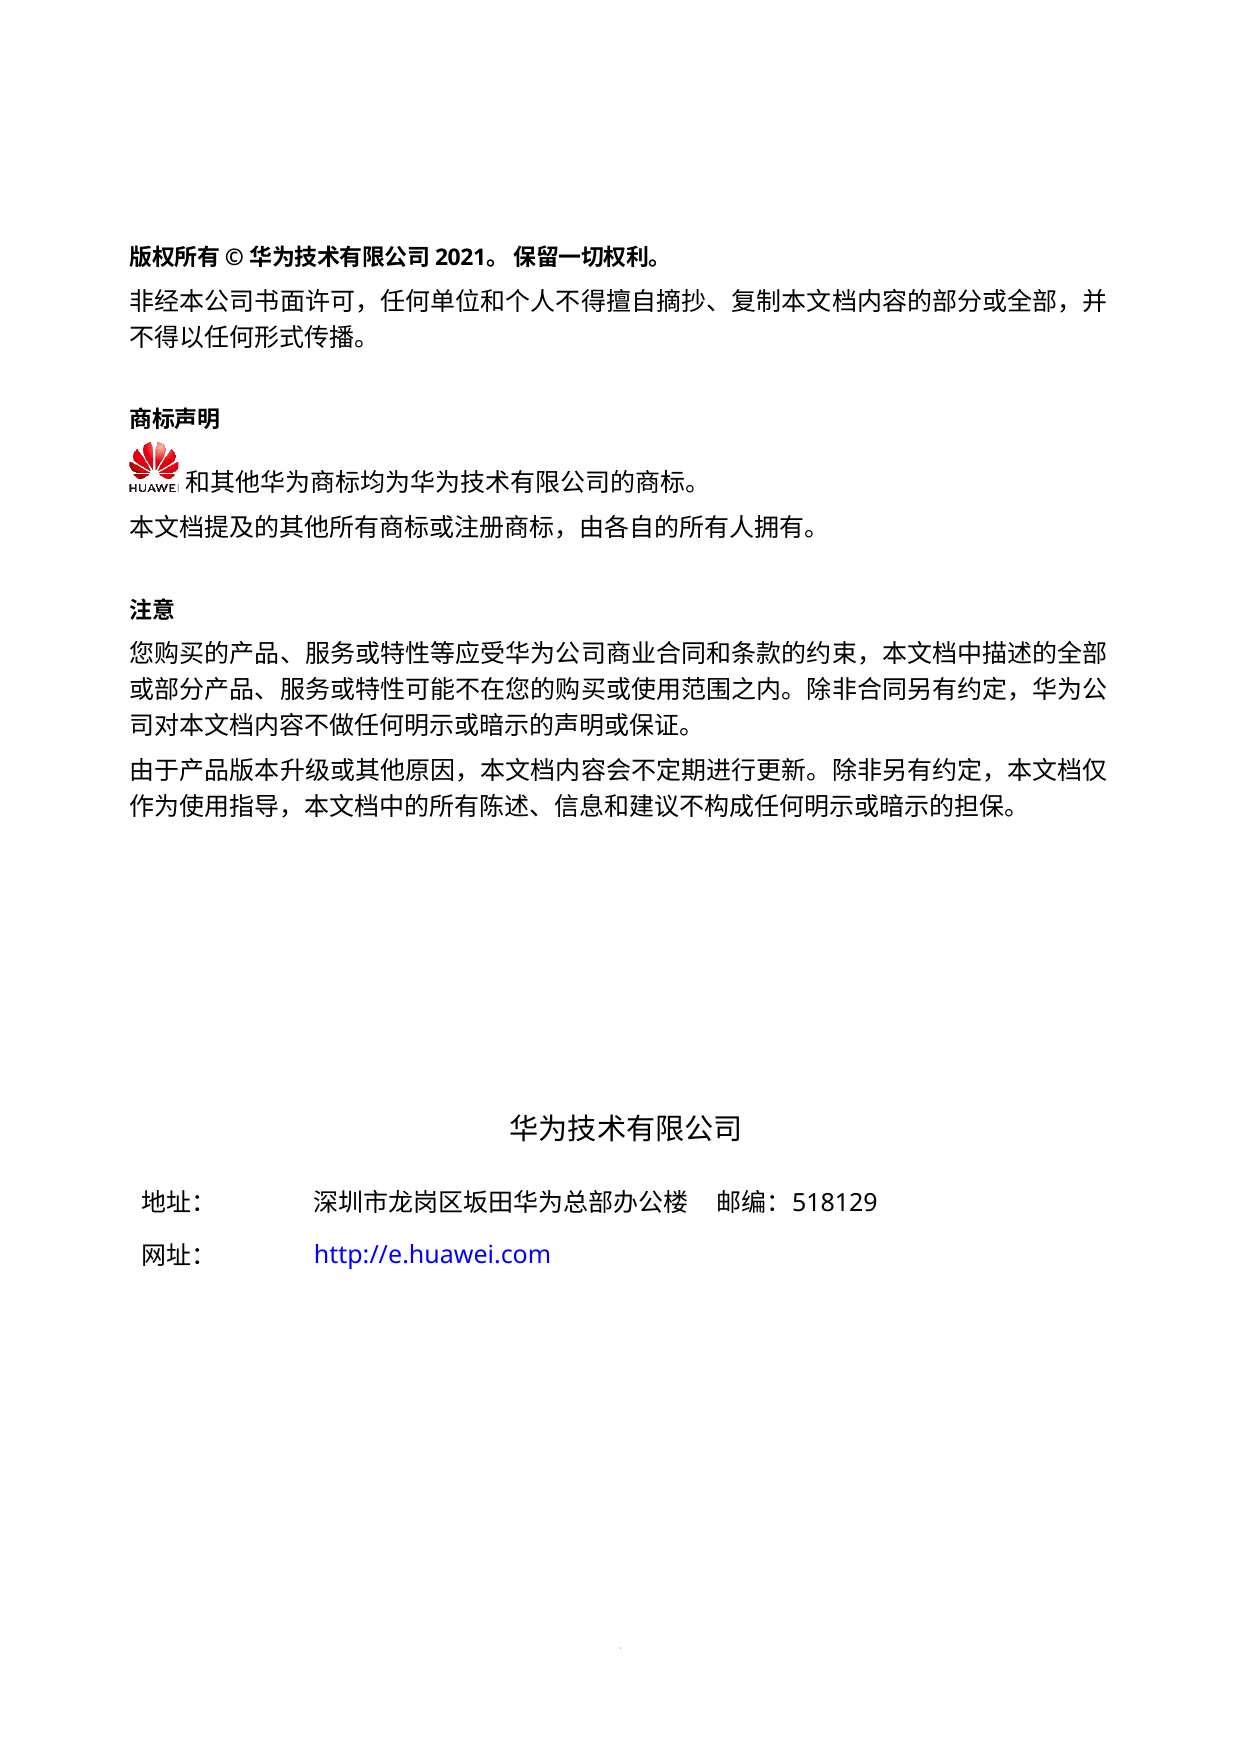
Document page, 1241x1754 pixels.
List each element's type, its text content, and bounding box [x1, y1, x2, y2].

table_cell 地址： [130, 1175, 302, 1227]
picture [129, 442, 179, 492]
table_cell 网址： [130, 1228, 302, 1280]
table_header 华为技术有限公司 [130, 1108, 1122, 1174]
table_header 版权所有 © 华为技术有限公司 2021。 保留一切权利。 非经本公司书面许可，任何单位和个人不得擅自摘抄、复制本文档内容的部分或全部，并不得以任何形式传播。 商标声明 和其他华为商标均为华为技术有限公司的商标。 本文档提及的其他所有商标或注册商标，由各自的所有人拥有。 注意 您购买的产品、服务或特性等应受华为公司商业合同和条款的约束，本文档中描述的全部或部分产品、服务或特性可能不在您的购买或使用范围之内。除非合同另有约定，华为公司对本文档内容不做任何明示或暗示的声明或保证。 由于产品版本升级或其他原因，本文档内容会不定期进行更新。除非另有约定，本文档仅作为使用指导，本文档中的所有陈述、信息和建议不构成任何明示或暗示的担保。 [118, 239, 1122, 831]
table_cell http://e.huawei.com [303, 1228, 1122, 1280]
table_cell 深圳市龙岗区坂田华为总部办公楼 邮编：518129 [303, 1175, 1122, 1227]
